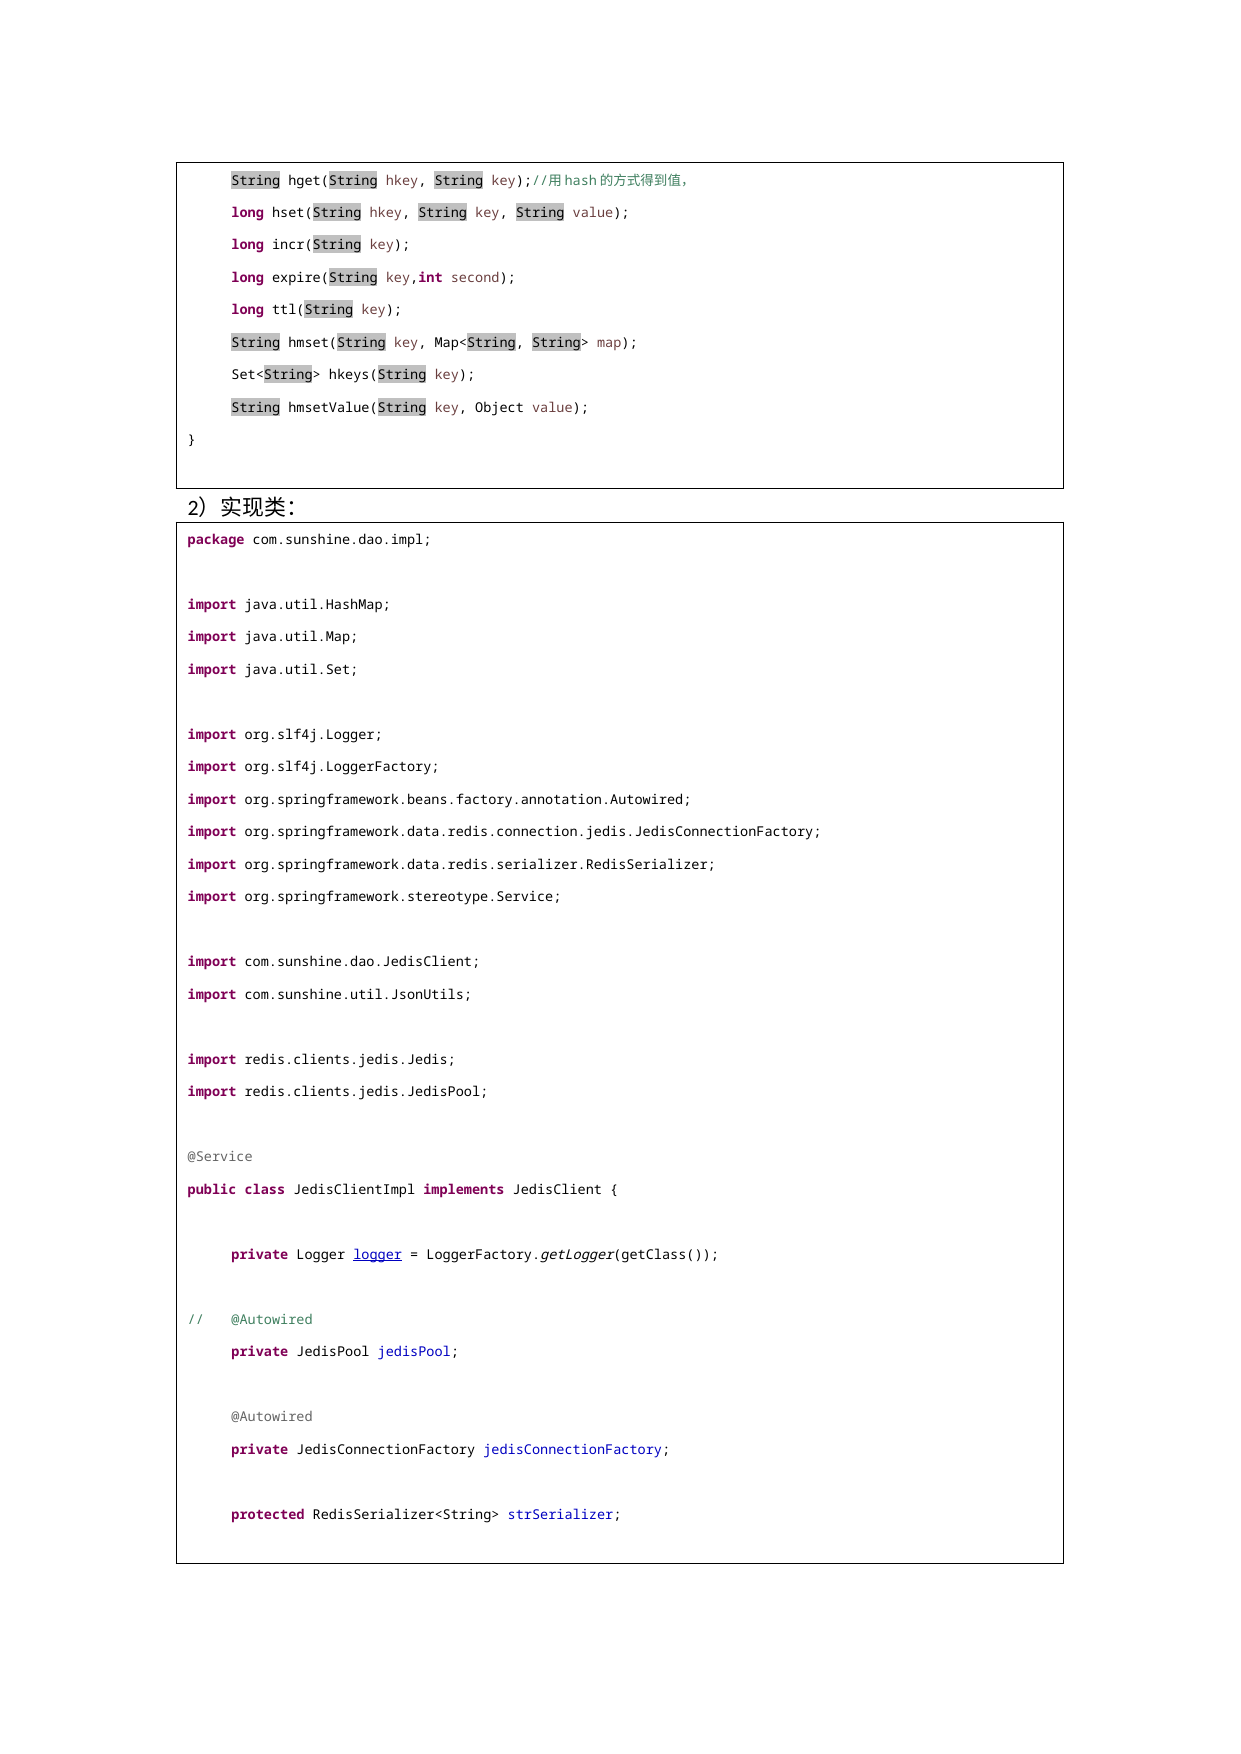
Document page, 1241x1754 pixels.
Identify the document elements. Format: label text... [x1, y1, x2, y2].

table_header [177, 163, 1063, 488]
list 实现类： [187, 489, 1053, 522]
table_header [177, 523, 1063, 1563]
